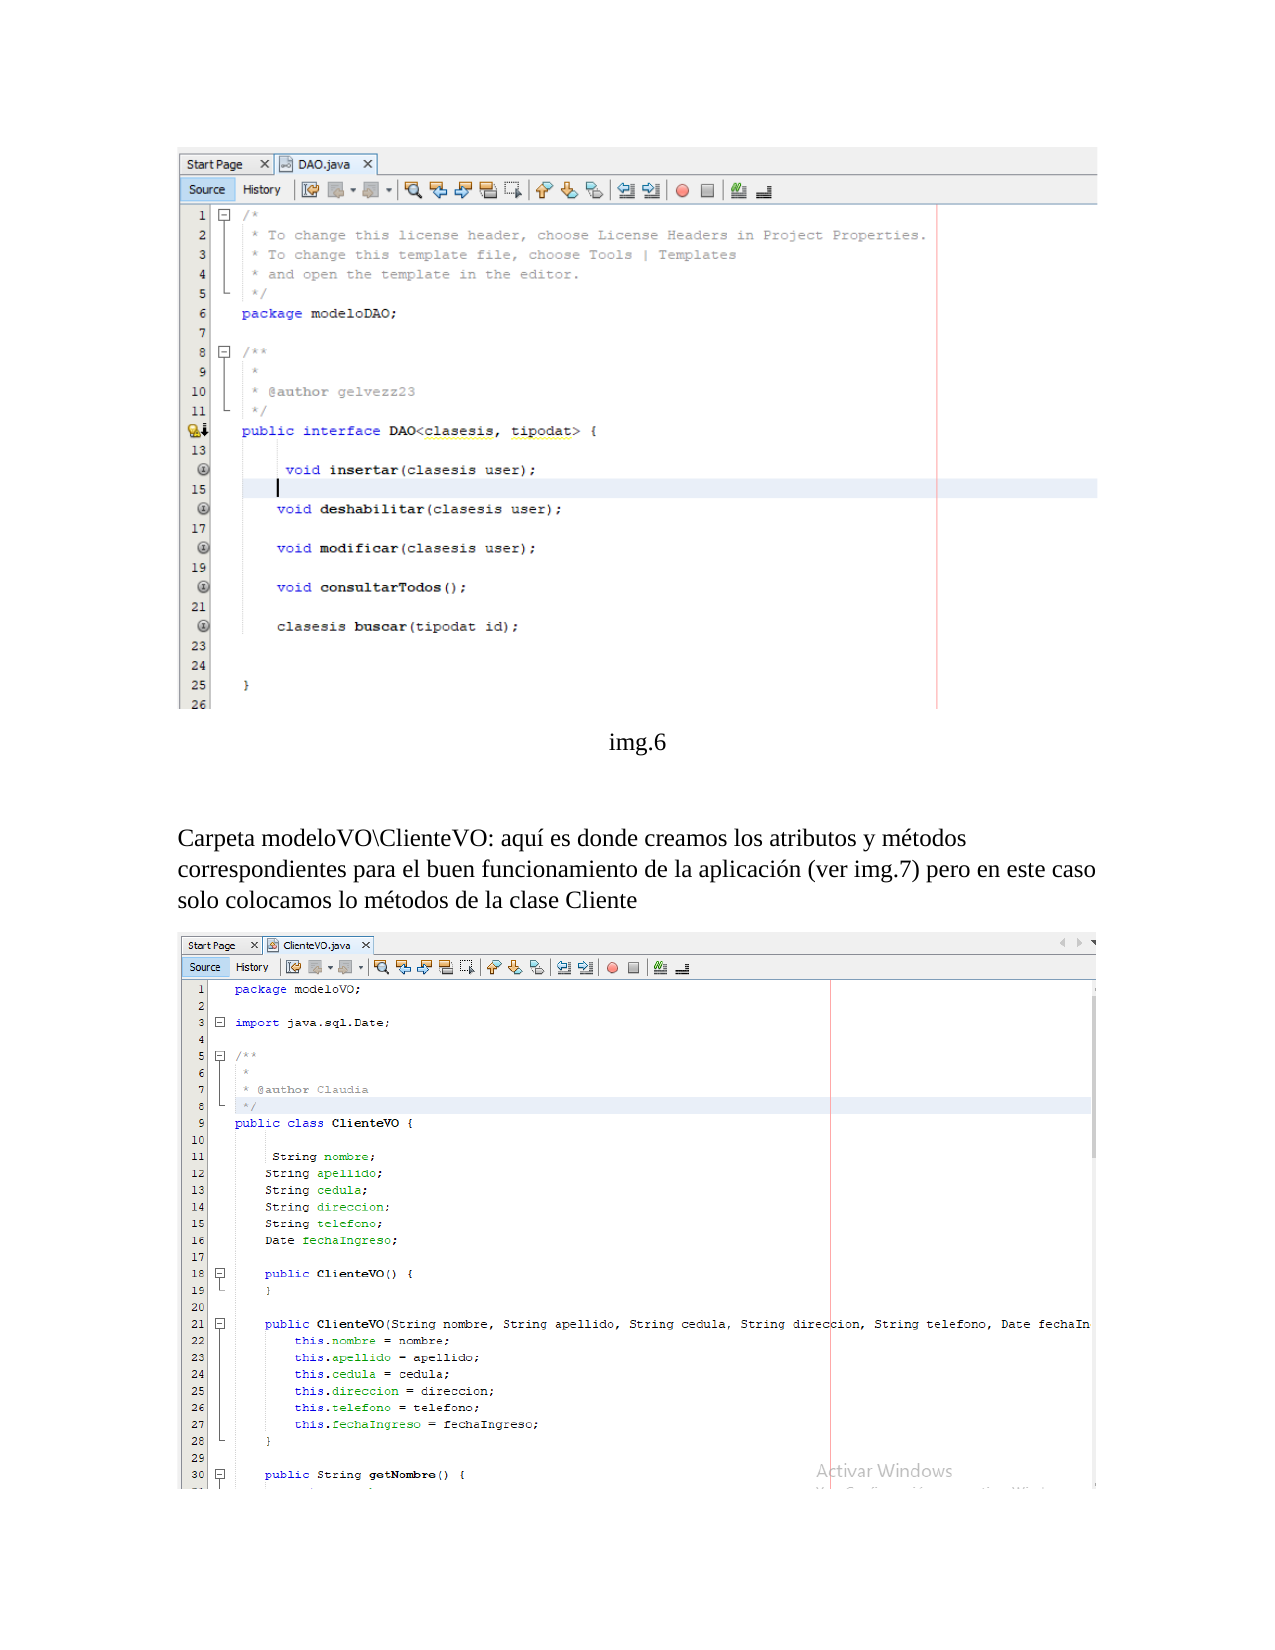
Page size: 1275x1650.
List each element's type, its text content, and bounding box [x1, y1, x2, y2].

picture [177, 932, 1096, 1489]
text img.6 [177, 727, 1098, 756]
picture [177, 147, 1098, 709]
text Carpeta modeloVO\ClienteVO: aquí es donde creamos los atributos y métodos correspondientes para el buen funcionamiento de la aplicación (ver img.7) pero en este caso solo colocamos lo métodos de la clase Cliente [177, 823, 1098, 914]
